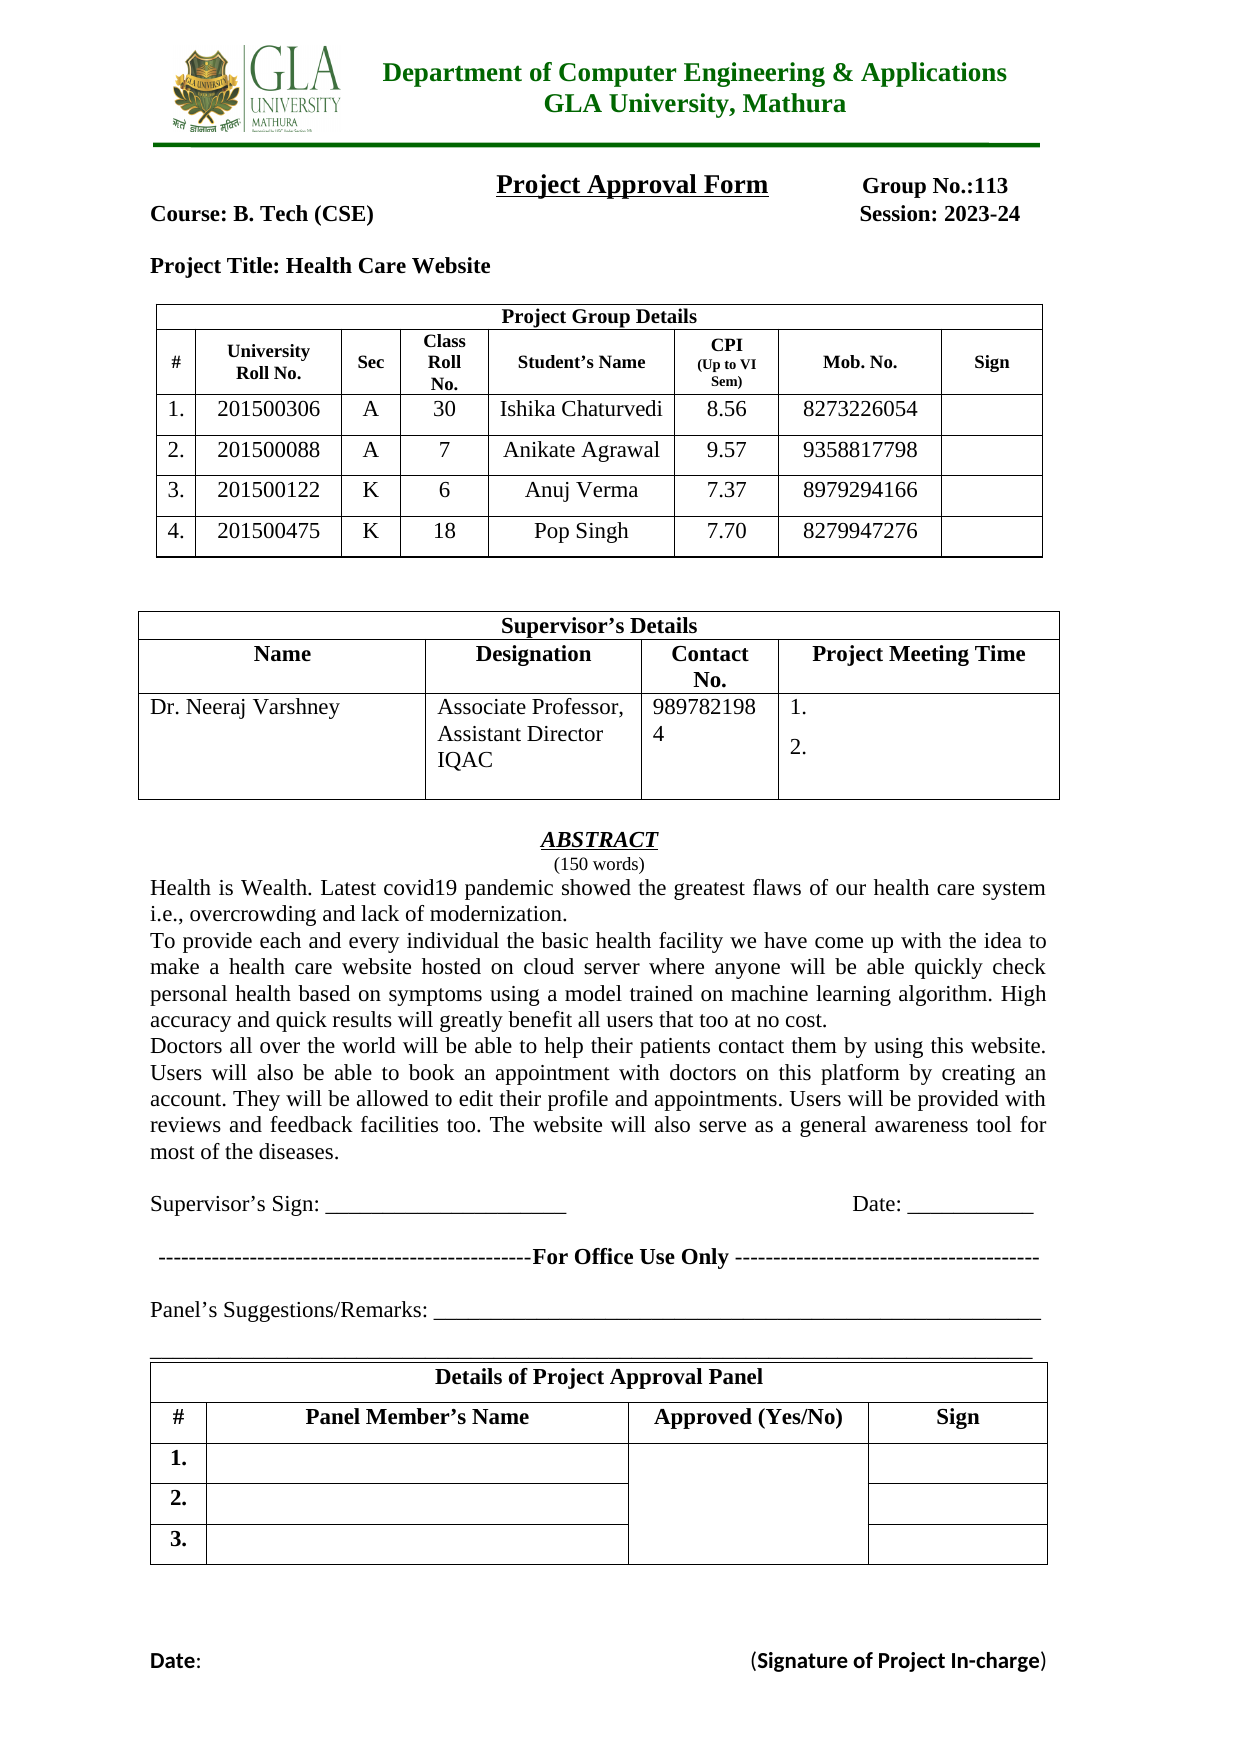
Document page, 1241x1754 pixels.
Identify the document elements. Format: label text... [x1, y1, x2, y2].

table_cell A [342, 395, 400, 435]
table_header Supervisor’s Details [139, 612, 1059, 639]
table_cell Project Meeting Time [779, 640, 1059, 692]
text (150 words) [150, 853, 1048, 874]
table_cell Anuj Verma [489, 476, 674, 516]
table_cell 201500088 [196, 436, 341, 475]
table_cell CPI (Up to VI Sem) [675, 330, 778, 394]
table_cell University Roll No. [196, 330, 341, 394]
table_cell Sign [942, 330, 1042, 394]
table_cell A [342, 436, 400, 475]
table_cell Mob. No. [779, 330, 941, 394]
table_cell 1. [157, 395, 195, 435]
text Date: (Signature of Project In-charge) [150, 1646, 1048, 1674]
table_cell 7.37 [675, 476, 778, 516]
table_cell 1. [151, 1444, 206, 1483]
table_cell 8273226054 [779, 395, 941, 435]
table_cell 3. [157, 476, 195, 516]
table_cell [869, 1525, 1047, 1564]
table_cell K [342, 476, 400, 516]
table_cell [869, 1444, 1047, 1483]
table_cell 1. 2. [779, 694, 1059, 799]
table_cell [942, 476, 1042, 516]
table_cell # [151, 1403, 206, 1443]
table_cell Student’s Name [489, 330, 674, 394]
text Doctors all over the world will be able to help their patients contact them by using this website. Users will also be able to book an appointment with doctors on this platform by creating an account. They will be allowed to edit their profile and appointments. Users will be provided with reviews and feedback facilities too. The website will also serve as a general awareness tool for most of the diseases. [150, 1032, 1048, 1164]
table_cell Sec [342, 330, 400, 394]
picture [172, 45, 341, 132]
table_cell 4. [157, 517, 195, 556]
table_cell [942, 436, 1042, 475]
table_cell 2. [157, 436, 195, 475]
table_cell Class Roll No. [401, 330, 488, 394]
table_cell K [342, 517, 400, 556]
table_header Details of Project Approval Panel [151, 1363, 1047, 1402]
text Health is Wealth. Latest covid19 pandemic showed the greatest flaws of our health care system i.e., overcrowding and lack of modernization. [150, 874, 1048, 927]
table_cell Designation [426, 640, 641, 692]
table_cell 9897821984 [642, 694, 778, 799]
table_cell [869, 1484, 1047, 1524]
table_cell Sign [869, 1403, 1047, 1443]
table_cell 6 [401, 476, 488, 516]
table_cell 9358817798 [779, 436, 941, 475]
table_cell Pop Singh [489, 517, 674, 556]
table_cell 201500122 [196, 476, 341, 516]
table_cell [942, 395, 1042, 435]
text Panel’s Suggestions/Remarks: _____________________________________________________ [150, 1296, 1048, 1322]
table_cell Ishika Chaturvedi [489, 395, 674, 435]
text Project Title: Health Care Website [150, 252, 1048, 279]
text Course: B. Tech (CSE) Session: 2023-24 [150, 200, 1048, 226]
table_cell [207, 1525, 628, 1564]
table_cell [629, 1444, 868, 1564]
table_cell 7 [401, 436, 488, 475]
text Supervisor’s Sign: _____________________ Date: ___________ [150, 1190, 1048, 1217]
table_cell 30 [401, 395, 488, 435]
table_cell # [157, 330, 195, 394]
text _____________________________________________________________________________ [150, 1335, 1048, 1362]
table_cell Approved (Yes/No) [629, 1403, 868, 1443]
table_cell 18 [401, 517, 488, 556]
text ABSTRACT [150, 826, 1048, 853]
table_cell 9.57 [675, 436, 778, 475]
table_cell Dr. Neeraj Varshney [139, 694, 425, 799]
table_cell Contact No. [642, 640, 778, 692]
table_cell 8279947276 [779, 517, 941, 556]
table_cell Associate Professor, Assistant Director IQAC [426, 694, 641, 799]
text To provide each and every individual the basic health facility we have come up with the idea to make a health care website hosted on cloud server where anyone will be able quickly check personal health based on symptoms using a model trained on machine learning algorithm. High accuracy and quick results will greatly benefit all users that too at no cost. [150, 927, 1048, 1032]
text Project Approval Form Group No.:113 [225, 168, 1048, 200]
table_cell 7.70 [675, 517, 778, 556]
table_cell 8979294166 [779, 476, 941, 516]
table_cell Anikate Agrawal [489, 436, 674, 475]
table_cell [207, 1484, 628, 1524]
table_cell Name [139, 640, 425, 692]
table_cell Panel Member’s Name [207, 1403, 628, 1443]
table_cell 8.56 [675, 395, 778, 435]
table_cell 201500475 [196, 517, 341, 556]
table_header Project Group Details [157, 305, 1042, 328]
text -------------------------------------------------For Office Use Only ---------------------------------------- [150, 1243, 1048, 1269]
table_cell [942, 517, 1042, 556]
table_cell [207, 1444, 628, 1483]
table_cell 2. [151, 1484, 206, 1524]
table_cell 3. [151, 1525, 206, 1564]
table_cell 201500306 [196, 395, 341, 435]
